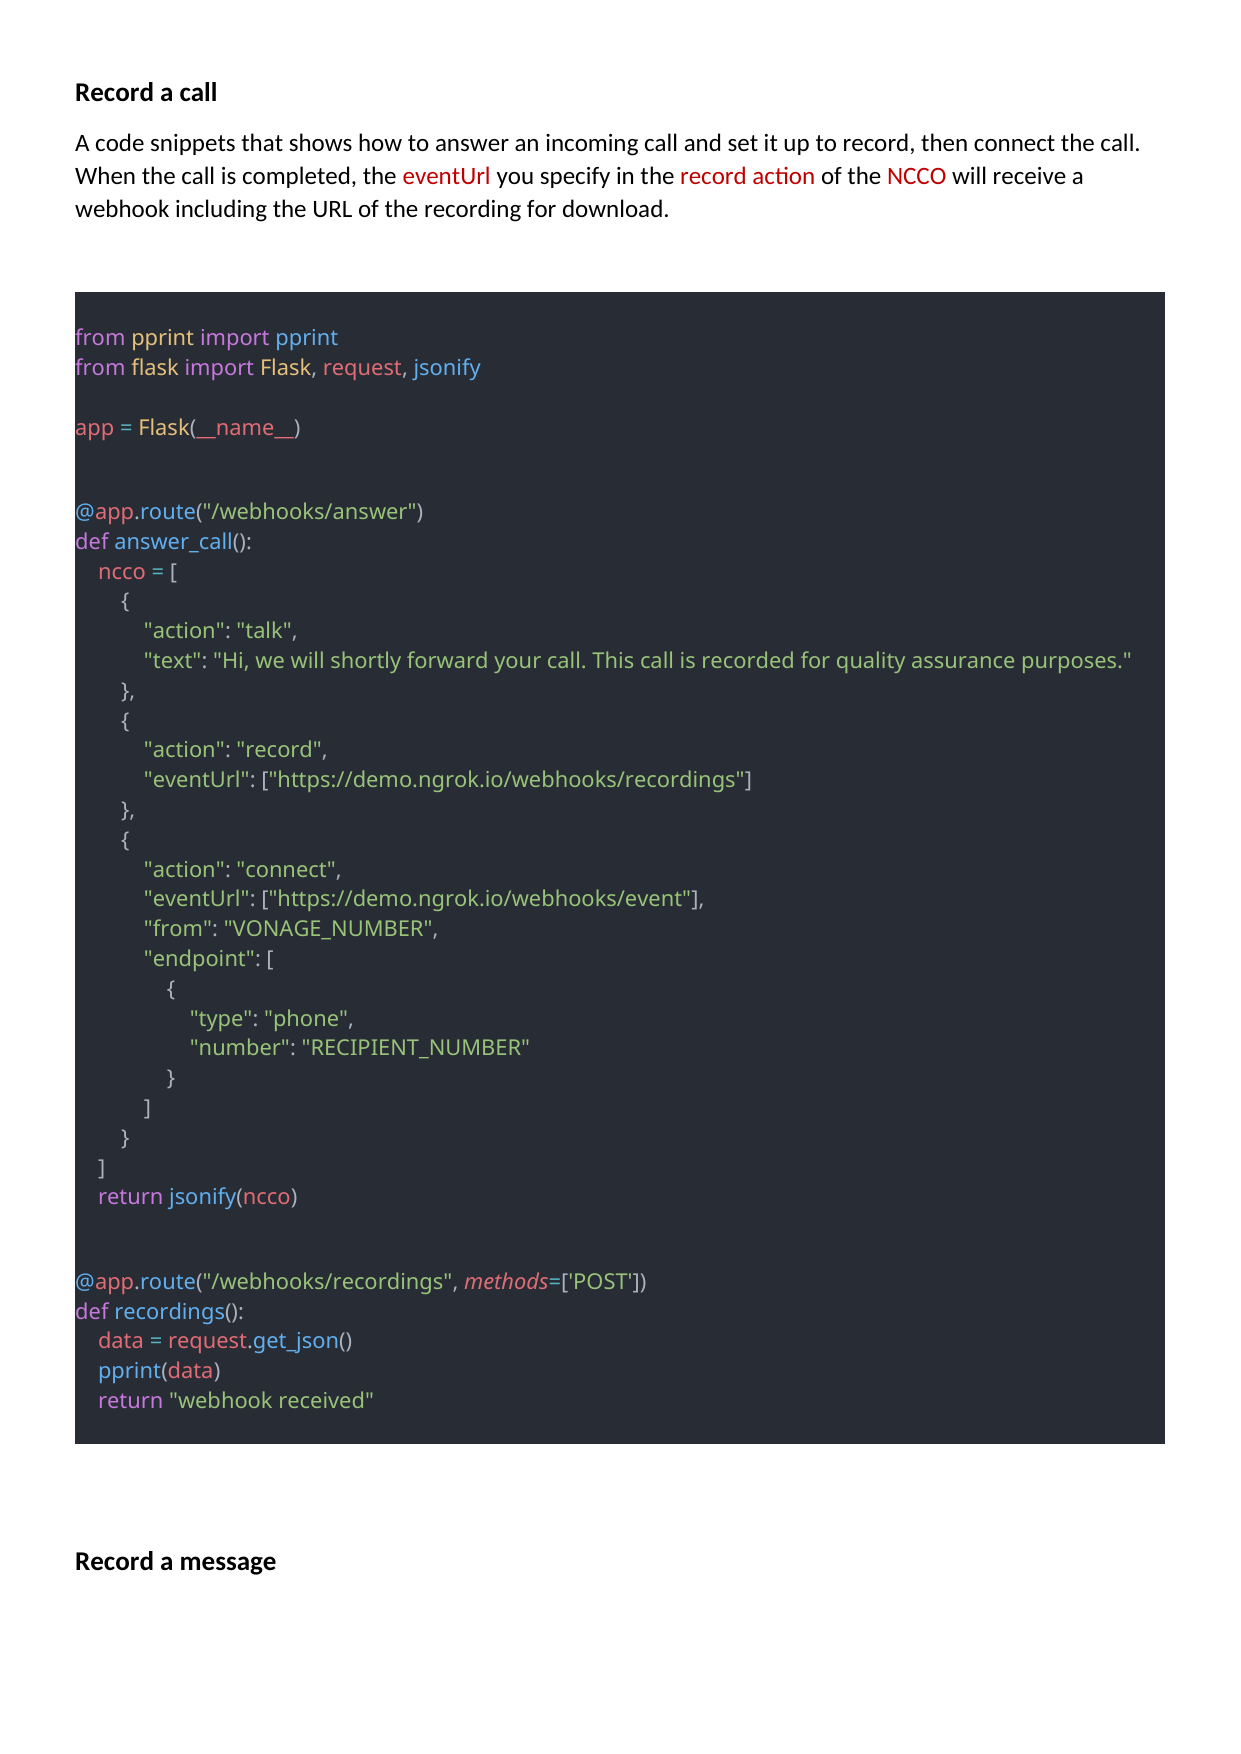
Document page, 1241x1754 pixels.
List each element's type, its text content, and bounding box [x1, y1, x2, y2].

text "eventUrl": ["https://demo.ngrok.io/webhooks/event"], [75, 883, 1165, 913]
text }, [75, 675, 1165, 704]
text "eventUrl": ["https://demo.ngrok.io/webhooks/recordings"] [75, 764, 1165, 794]
text } [75, 1122, 1165, 1151]
text A code snippets that shows how to answer an incoming call and set it up to record, then connect the call. When the call is completed, the eventUrl you specify in the record action of the NCCO will receive a webhook including the URL of the recording for download. [75, 127, 1165, 224]
text data = request.get_json() [75, 1325, 1165, 1355]
text }, [75, 794, 1165, 824]
text Record a message [75, 1544, 1165, 1577]
text "action": "record", [75, 734, 1165, 764]
text return jsonify(ncco) [75, 1181, 1165, 1211]
text { [75, 585, 1165, 615]
text { [75, 704, 1165, 734]
text def recordings(): [75, 1296, 1165, 1325]
text app = Flask(__name__) [75, 411, 1165, 441]
text { [75, 824, 1165, 853]
text @app.route("/webhooks/recordings", methods=['POST']) [75, 1266, 1165, 1296]
text from pprint import pprint [75, 322, 1165, 352]
text ncco = [ [75, 556, 1165, 585]
text def answer_call(): [75, 526, 1165, 556]
text ] [75, 1151, 1165, 1181]
text "action": "connect", [75, 853, 1165, 883]
text @app.route("/webhooks/answer") [75, 496, 1165, 526]
text ] [75, 1092, 1165, 1122]
text } [75, 1062, 1165, 1092]
text "text": "Hi, we will shortly forward your call. This call is recorded for quality assurance purposes." [75, 645, 1165, 675]
text Record a call [75, 75, 1165, 108]
text "number": "RECIPIENT_NUMBER" [75, 1032, 1165, 1062]
text return "webhook received" [75, 1385, 1165, 1415]
text "from": "VONAGE_NUMBER", [75, 913, 1165, 943]
text { [75, 973, 1165, 1002]
text from flask import Flask, request, jsonify [75, 352, 1165, 382]
text "action": "talk", [75, 615, 1165, 645]
text pprint(data) [75, 1355, 1165, 1385]
text "type": "phone", [75, 1002, 1165, 1032]
text "endpoint": [ [75, 943, 1165, 973]
